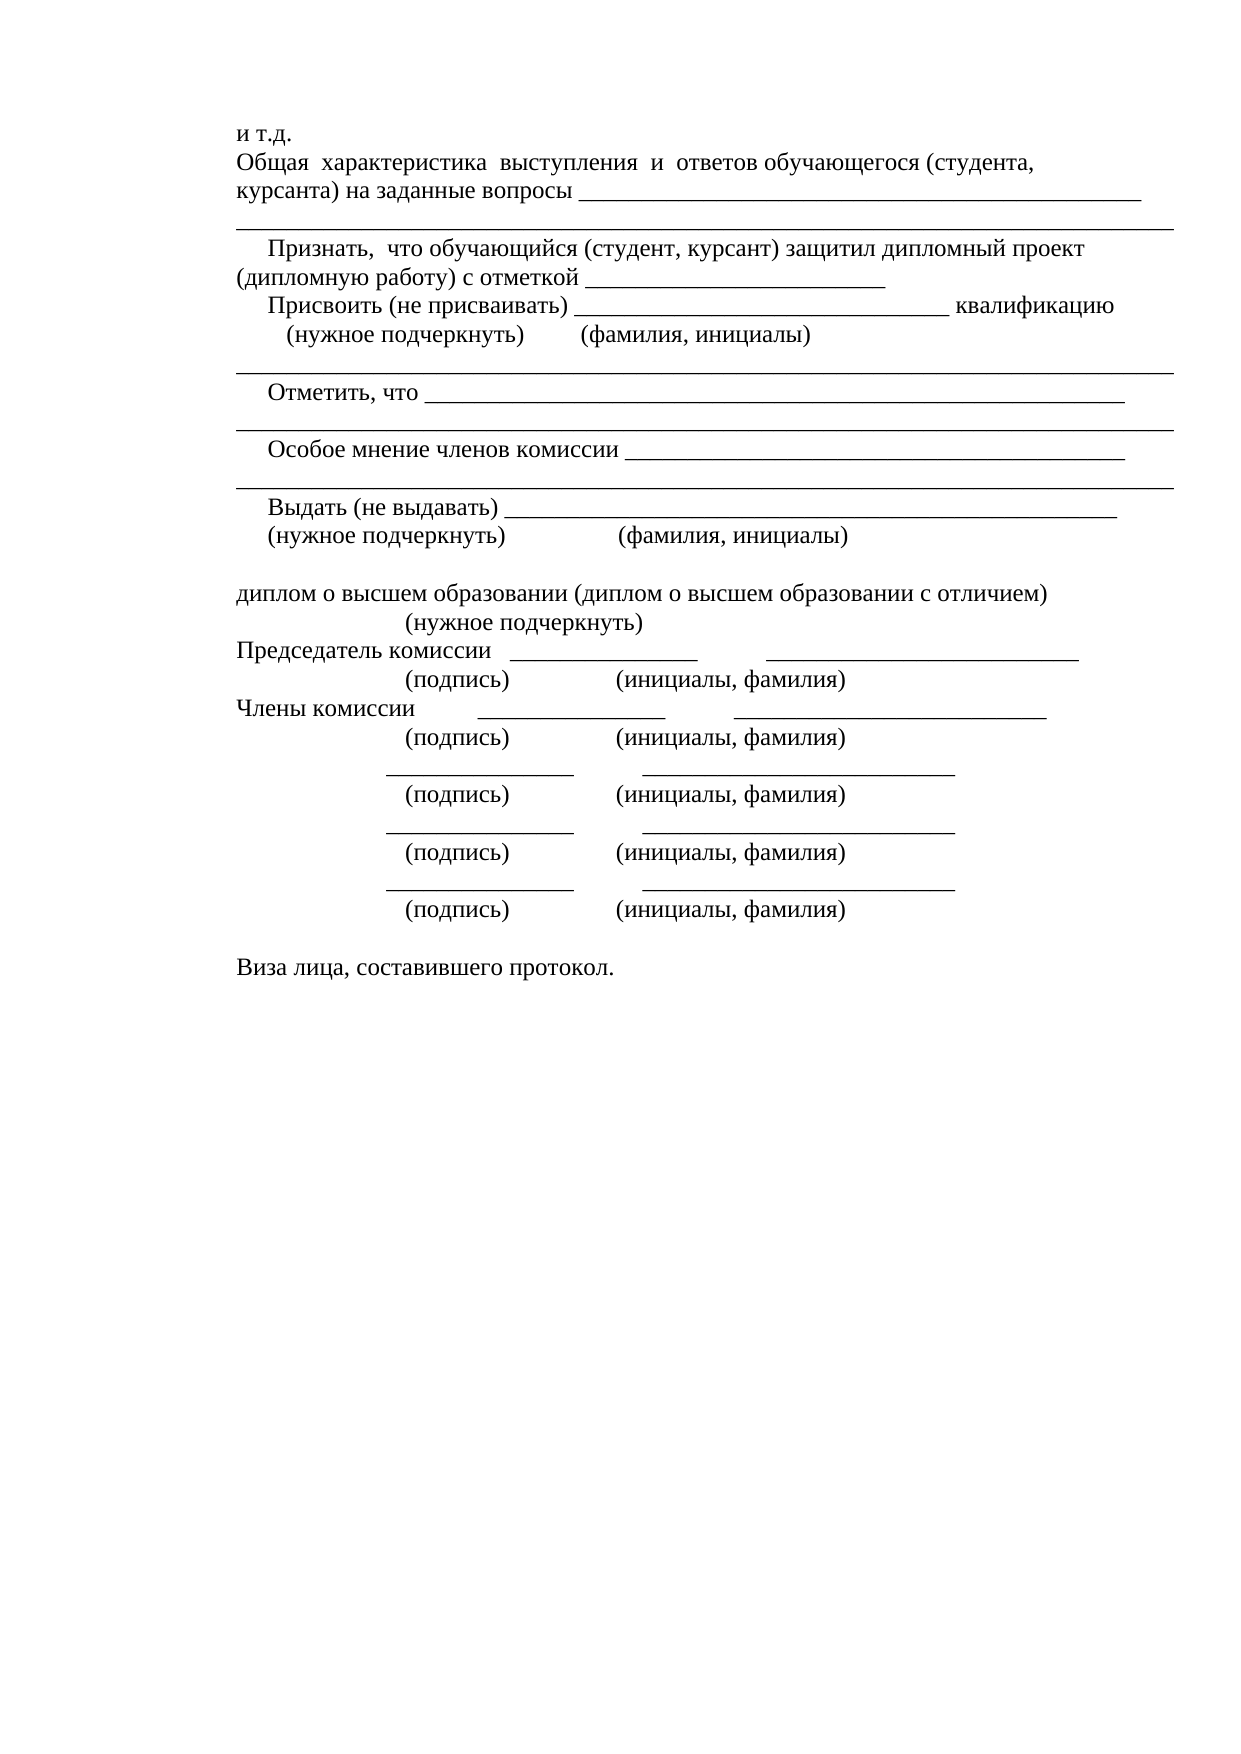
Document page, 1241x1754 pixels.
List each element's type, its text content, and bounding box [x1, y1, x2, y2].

text Председатель комиссии _______________ _________________________ [177, 636, 1181, 664]
text Выдать (не выдавать) _________________________________________________ [177, 492, 1181, 521]
text (подпись) (инициалы, фамилия) [177, 779, 1181, 808]
text и т.д. [177, 118, 1181, 147]
text _______________ _________________________ [177, 751, 1181, 779]
text Общая характеристика выступления и ответов обучающегося (студента, [177, 147, 1181, 176]
text курсанта) на заданные вопросы _____________________________________________ [177, 176, 1181, 204]
text (нужное подчеркнуть) (фамилия, инициалы) [177, 319, 1181, 348]
text ___________________________________________________________________________ [177, 406, 1181, 434]
text _______________ _________________________ [177, 808, 1181, 837]
text Члены комиссии _______________ _________________________ [177, 693, 1181, 722]
text (нужное подчеркнуть) (фамилия, инициалы) [177, 521, 1181, 549]
text (подпись) (инициалы, фамилия) [177, 722, 1181, 751]
text (дипломную работу) с отметкой ________________________ [177, 262, 1181, 291]
text (подпись) (инициалы, фамилия) [177, 894, 1181, 923]
text ___________________________________________________________________________ [177, 204, 1181, 233]
text (подпись) (инициалы, фамилия) [177, 837, 1181, 866]
text Отметить, что ________________________________________________________ [177, 377, 1181, 406]
text Особое мнение членов комиссии ________________________________________ [177, 434, 1181, 463]
text ___________________________________________________________________________ [177, 463, 1181, 492]
text диплом о высшем образовании (диплом о высшем образовании с отличием) [177, 578, 1181, 607]
text Виза лица, составившего протокол. [177, 952, 1181, 981]
text (подпись) (инициалы, фамилия) [177, 664, 1181, 693]
text ___________________________________________________________________________ [177, 348, 1181, 377]
text Признать, что обучающийся (студент, курсант) защитил дипломный проект [177, 233, 1181, 262]
text Присвоить (не присваивать) ______________________________ квалификацию [177, 291, 1181, 319]
text _______________ _________________________ [177, 866, 1181, 894]
text (нужное подчеркнуть) [177, 607, 1181, 636]
